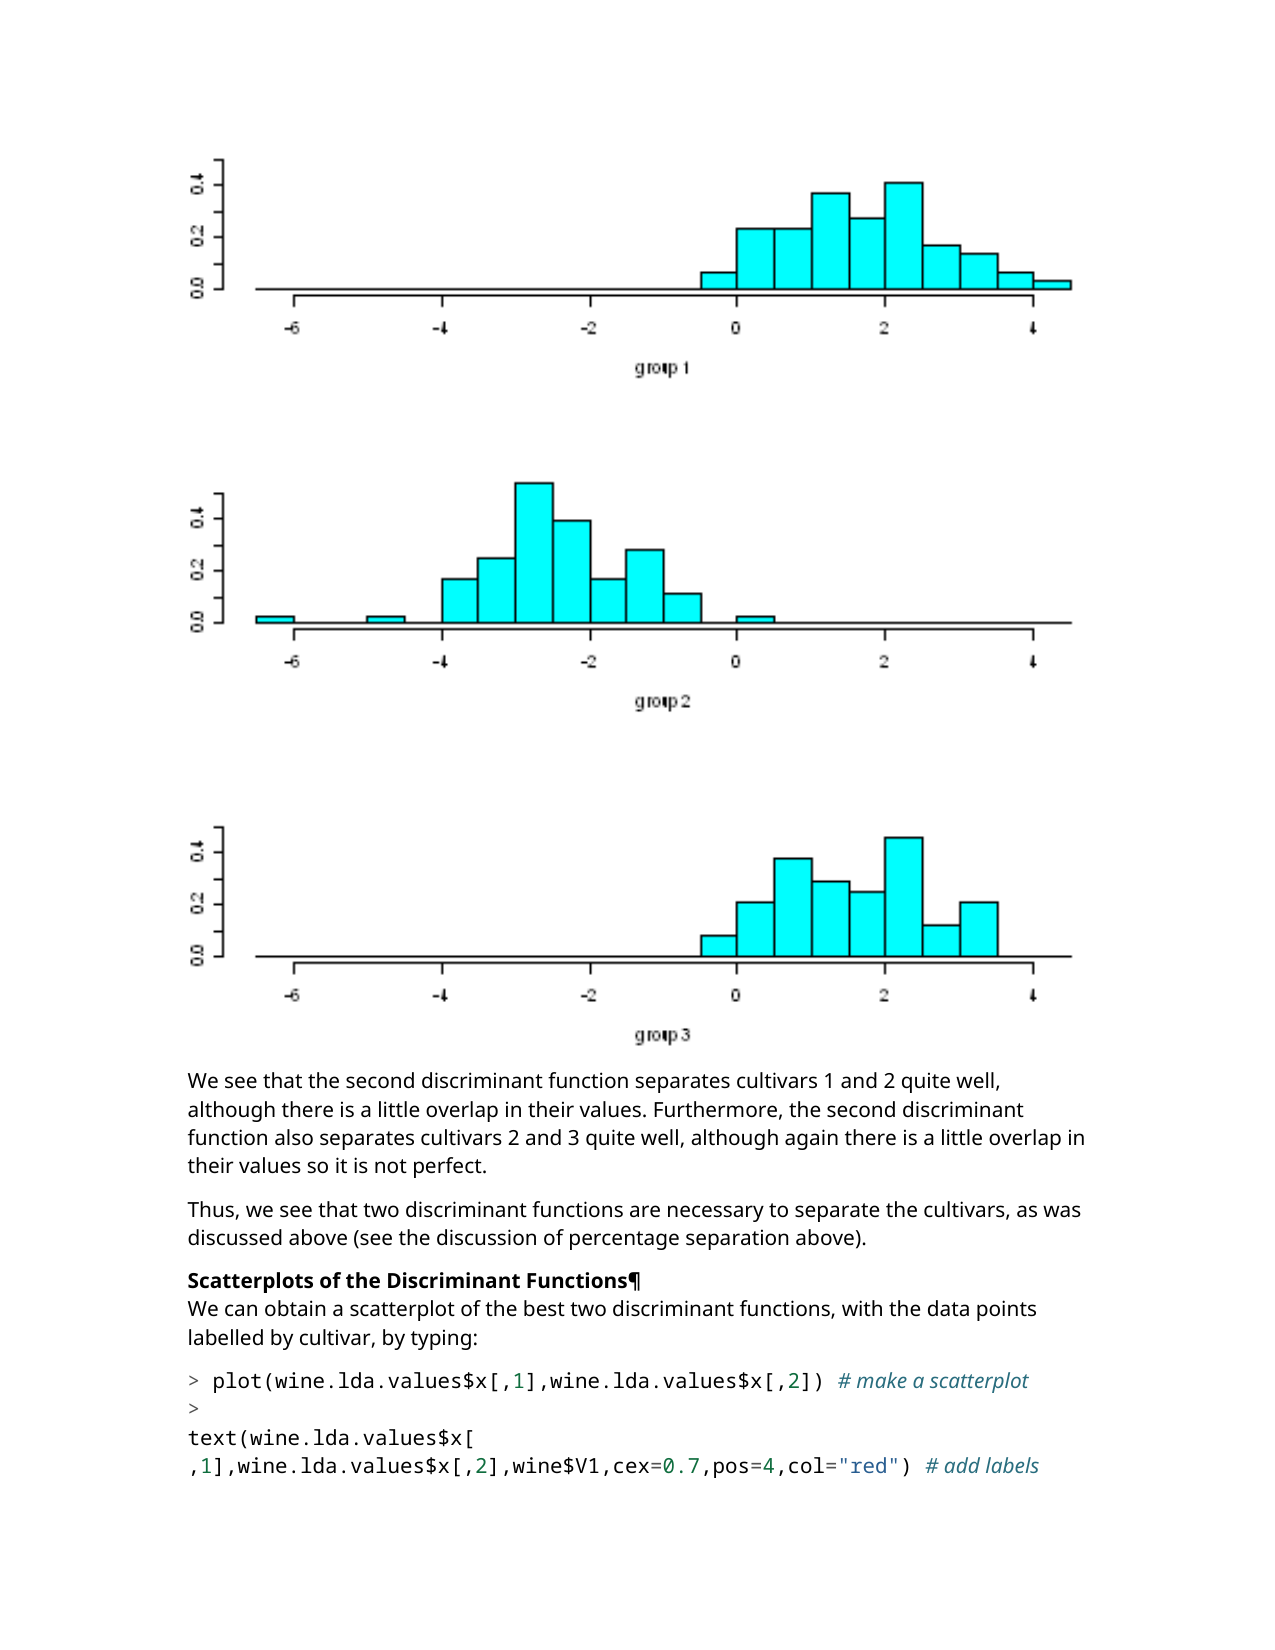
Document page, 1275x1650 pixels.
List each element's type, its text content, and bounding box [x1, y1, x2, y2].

text We can obtain a scatterplot of the best two discriminant functions, with the data points labelled by cultivar, by typing: [187, 1294, 1087, 1351]
text > text(wine.lda.values$x[,1],wine.lda.values$x[,2],wine$V1,cex=0.7,pos=4,col="red") # add labels [187, 1394, 1087, 1480]
picture [187, 150, 1084, 1052]
text Thus, we see that two discriminant functions are necessary to separate the cultivars, as was discussed above (see the discussion of percentage separation above). [187, 1195, 1087, 1252]
text > plot(wine.lda.values$x[,1],wine.lda.values$x[,2]) # make a scatterplot [187, 1366, 1087, 1394]
text We see that the second discriminant function separates cultivars 1 and 2 quite well, although there is a little overlap in their values. Furthermore, the second discriminant function also separates cultivars 2 and 3 quite well, although again there is a little overlap in their values so it is not perfect. [187, 1066, 1087, 1180]
text Scatterplots of the Discriminant Functions¶ [187, 1266, 1087, 1294]
